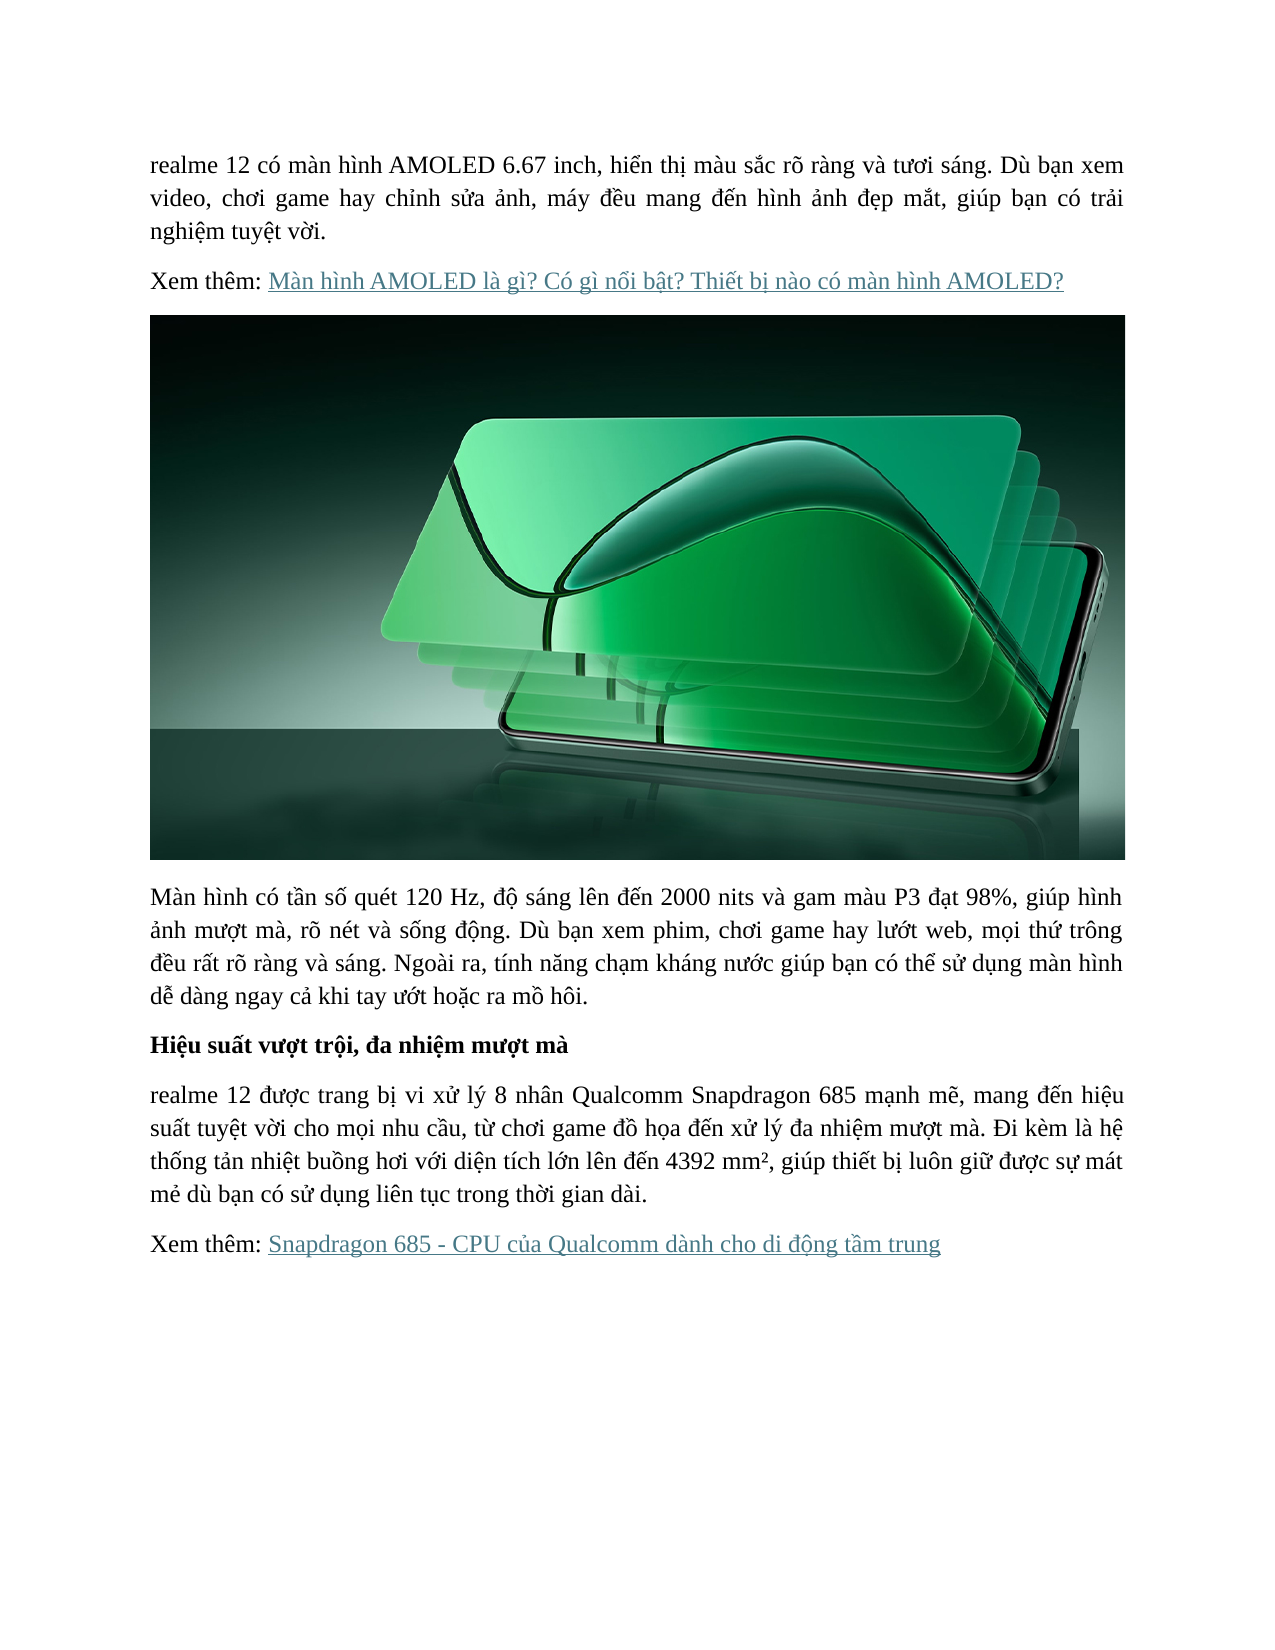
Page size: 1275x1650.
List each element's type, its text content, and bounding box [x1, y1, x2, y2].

text Màn hình có tần số quét 120 Hz, độ sáng lên đến 2000 nits và gam màu P3 đạt 98%, giúp hình ảnh mượt mà, rõ nét và sống động. Dù bạn xem phim, chơi game hay lướt web, mọi thứ trông đều rất rõ ràng và sáng. Ngoài ra, tính năng chạm kháng nước giúp bạn có thể sử dụng màn hình dễ dàng ngay cả khi tay ướt hoặc ra mồ hôi. [150, 882, 1125, 1009]
picture [150, 315, 1125, 860]
text Hiệu suất vượt trội, đa nhiệm mượt mà [150, 1030, 1125, 1059]
text realme 12 có màn hình AMOLED 6.67 inch, hiển thị màu sắc rõ ràng và tươi sáng. Dù bạn xem video, chơi game hay chỉnh sửa ảnh, máy đều mang đến hình ảnh đẹp mắt, giúp bạn có trải nghiệm tuyệt vời. [150, 150, 1125, 245]
text Xem thêm: Màn hình AMOLED là gì? Có gì nổi bật? Thiết bị nào có màn hình AMOLED? [150, 266, 1125, 294]
text Xem thêm: Snapdragon 685 - CPU của Qualcomm dành cho di động tầm trung [150, 1229, 1125, 1258]
text realme 12 được trang bị vi xử lý 8 nhân Qualcomm Snapdragon 685 mạnh mẽ, mang đến hiệu suất tuyệt vời cho mọi nhu cầu, từ chơi game đồ họa đến xử lý đa nhiệm mượt mà. Đi kèm là hệ thống tản nhiệt buồng hơi với diện tích lớn lên đến 4392 mm², giúp thiết bị luôn giữ được sự mát mẻ dù bạn có sử dụng liên tục trong thời gian dài. [150, 1080, 1125, 1208]
